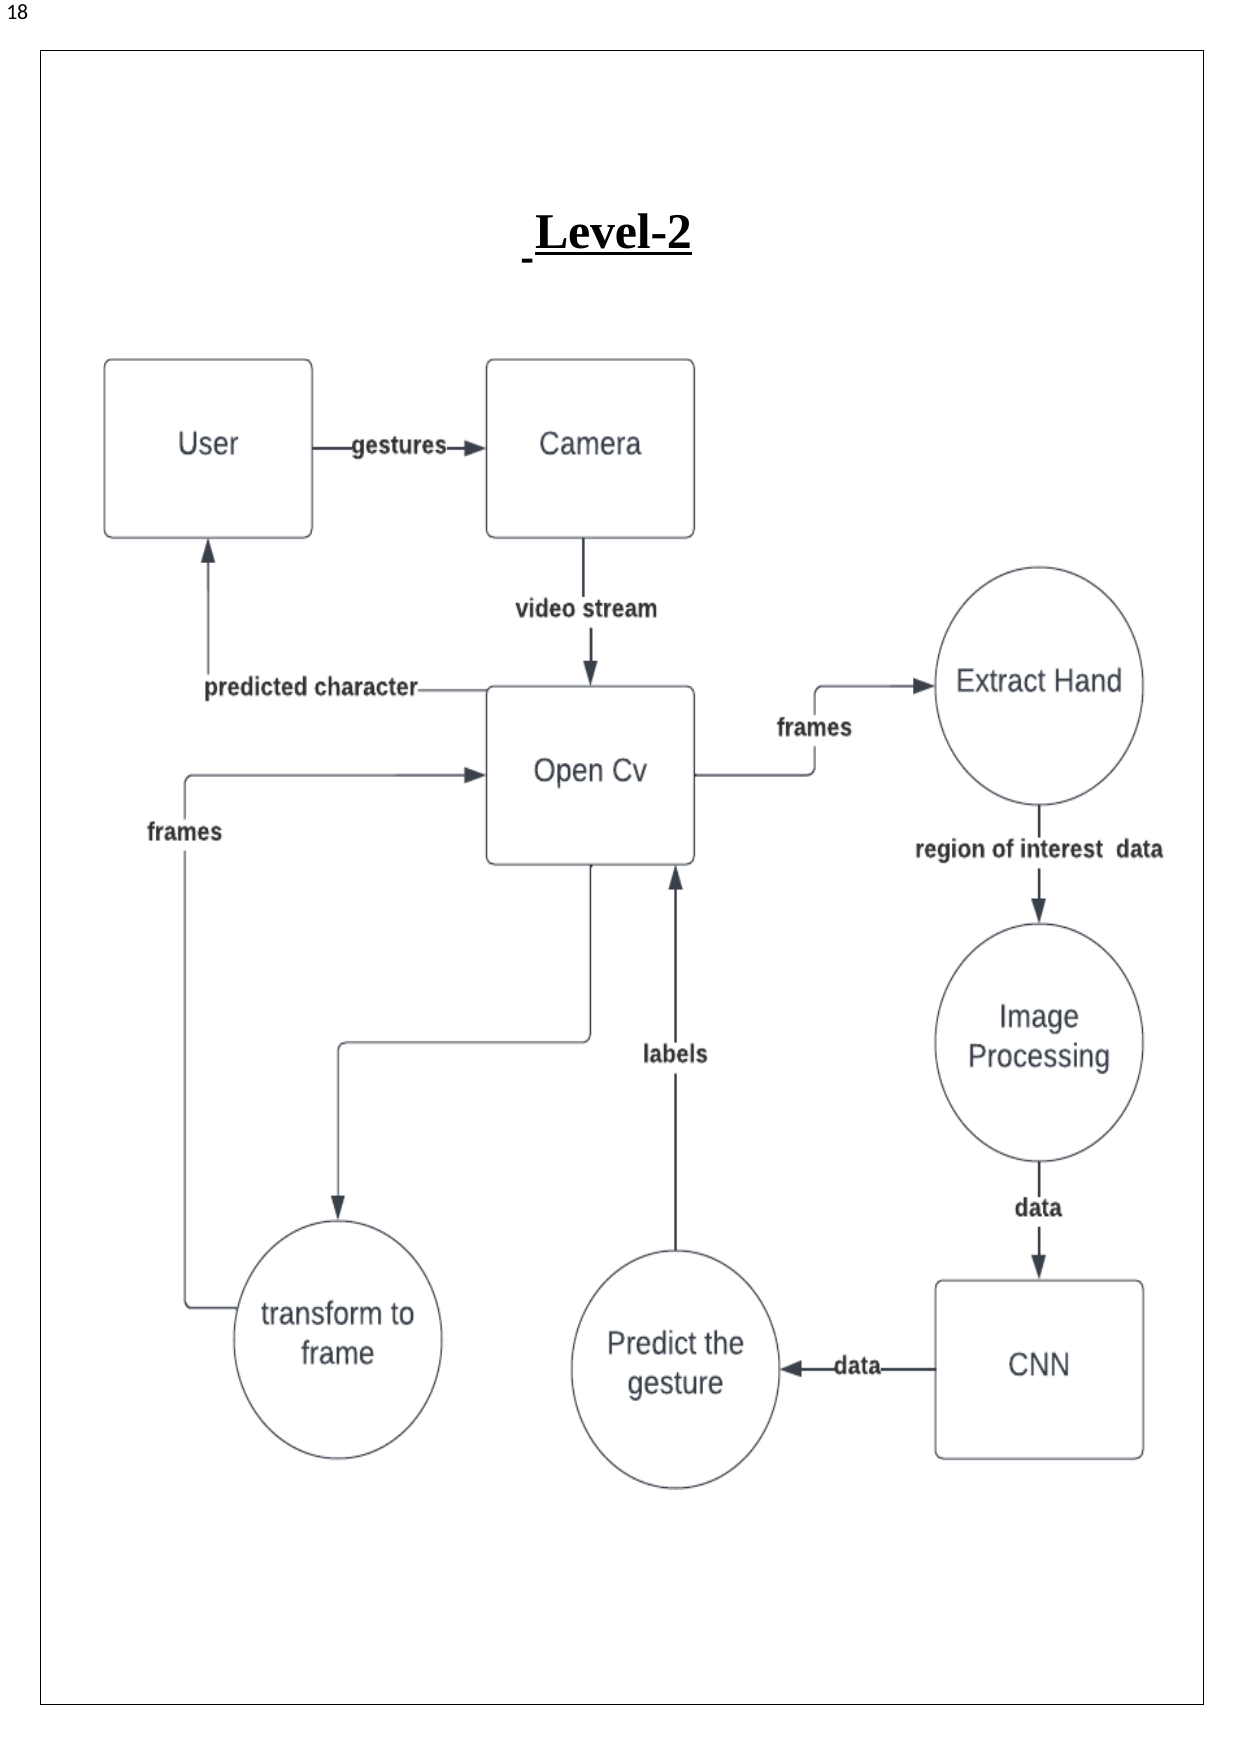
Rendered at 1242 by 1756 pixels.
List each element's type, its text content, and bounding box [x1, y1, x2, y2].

text Level-2 [95, 202, 988, 260]
picture [103, 358, 1164, 1490]
